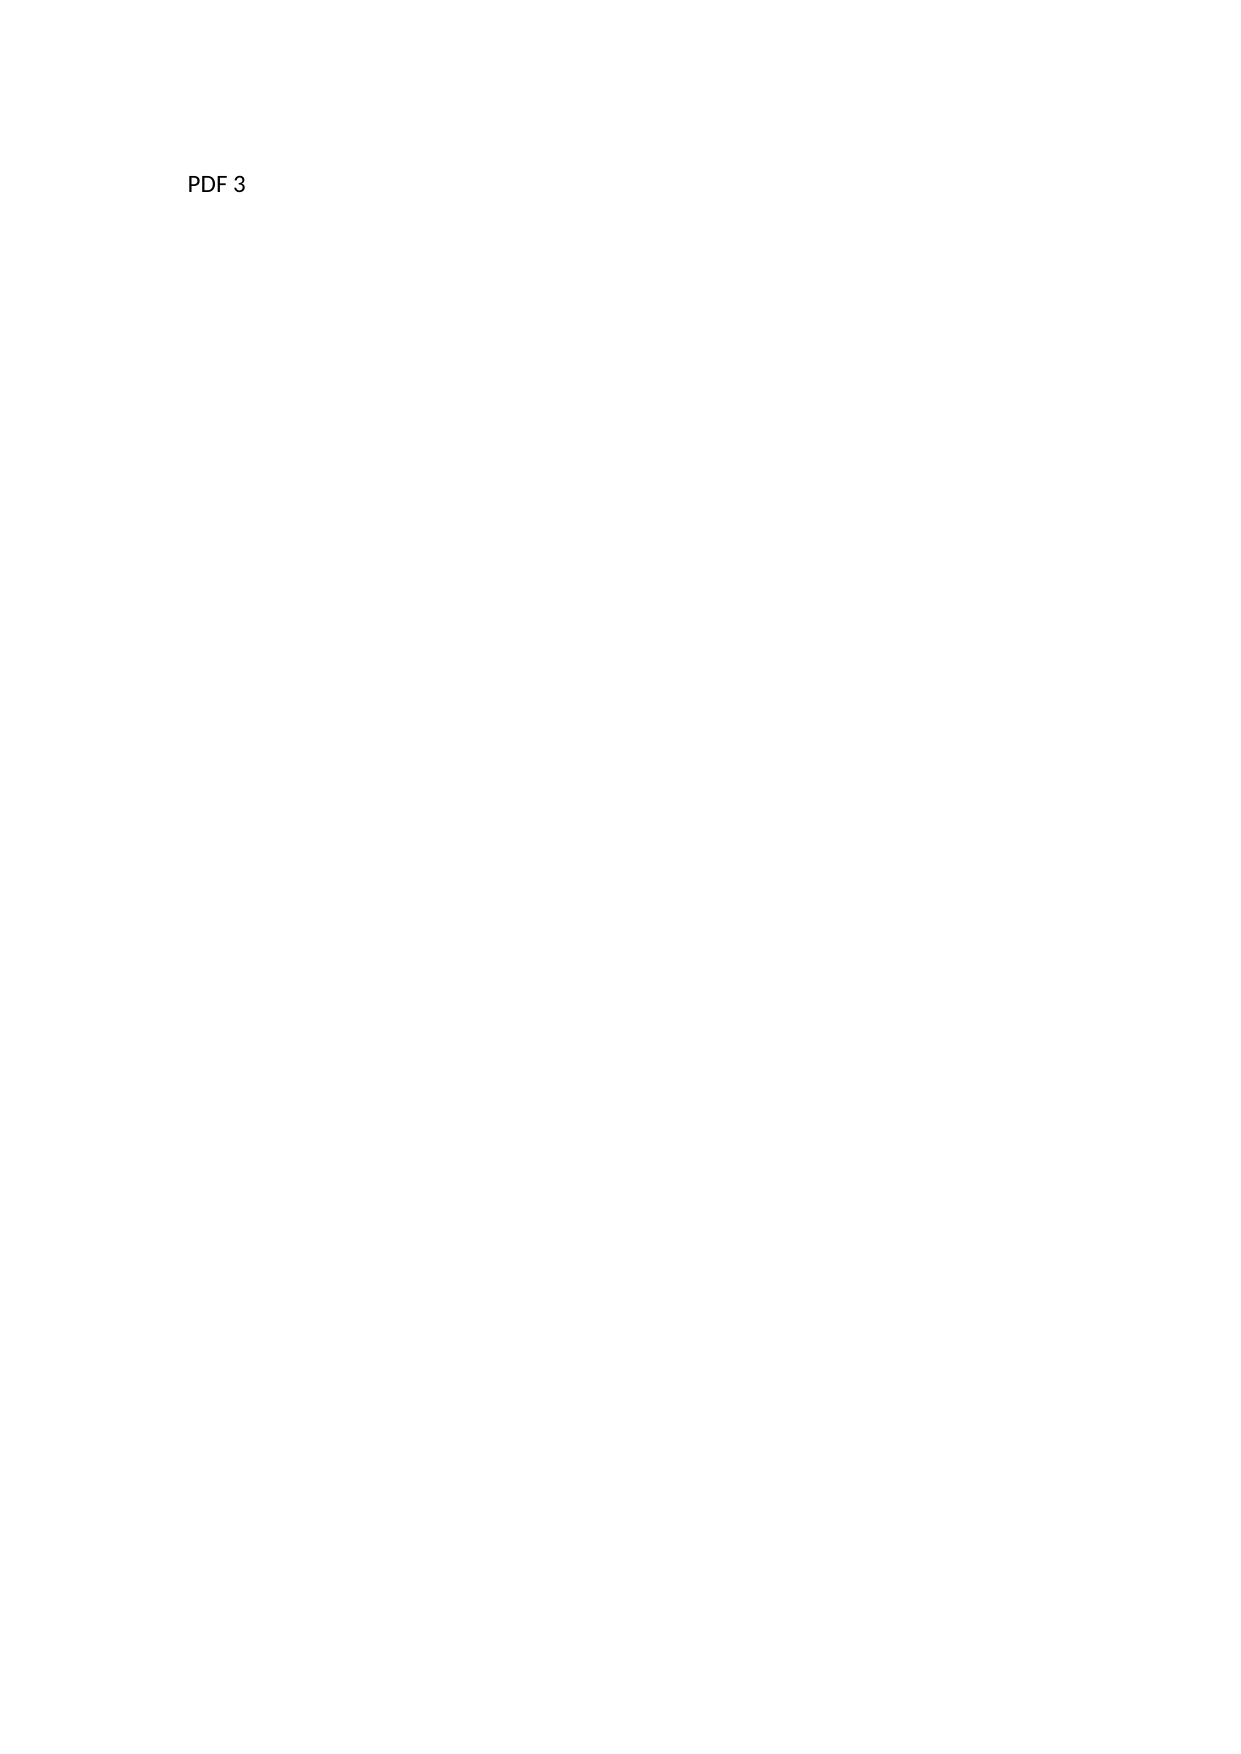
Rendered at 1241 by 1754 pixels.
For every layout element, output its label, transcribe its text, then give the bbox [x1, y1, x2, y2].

text PDF 3 [187, 164, 1053, 202]
